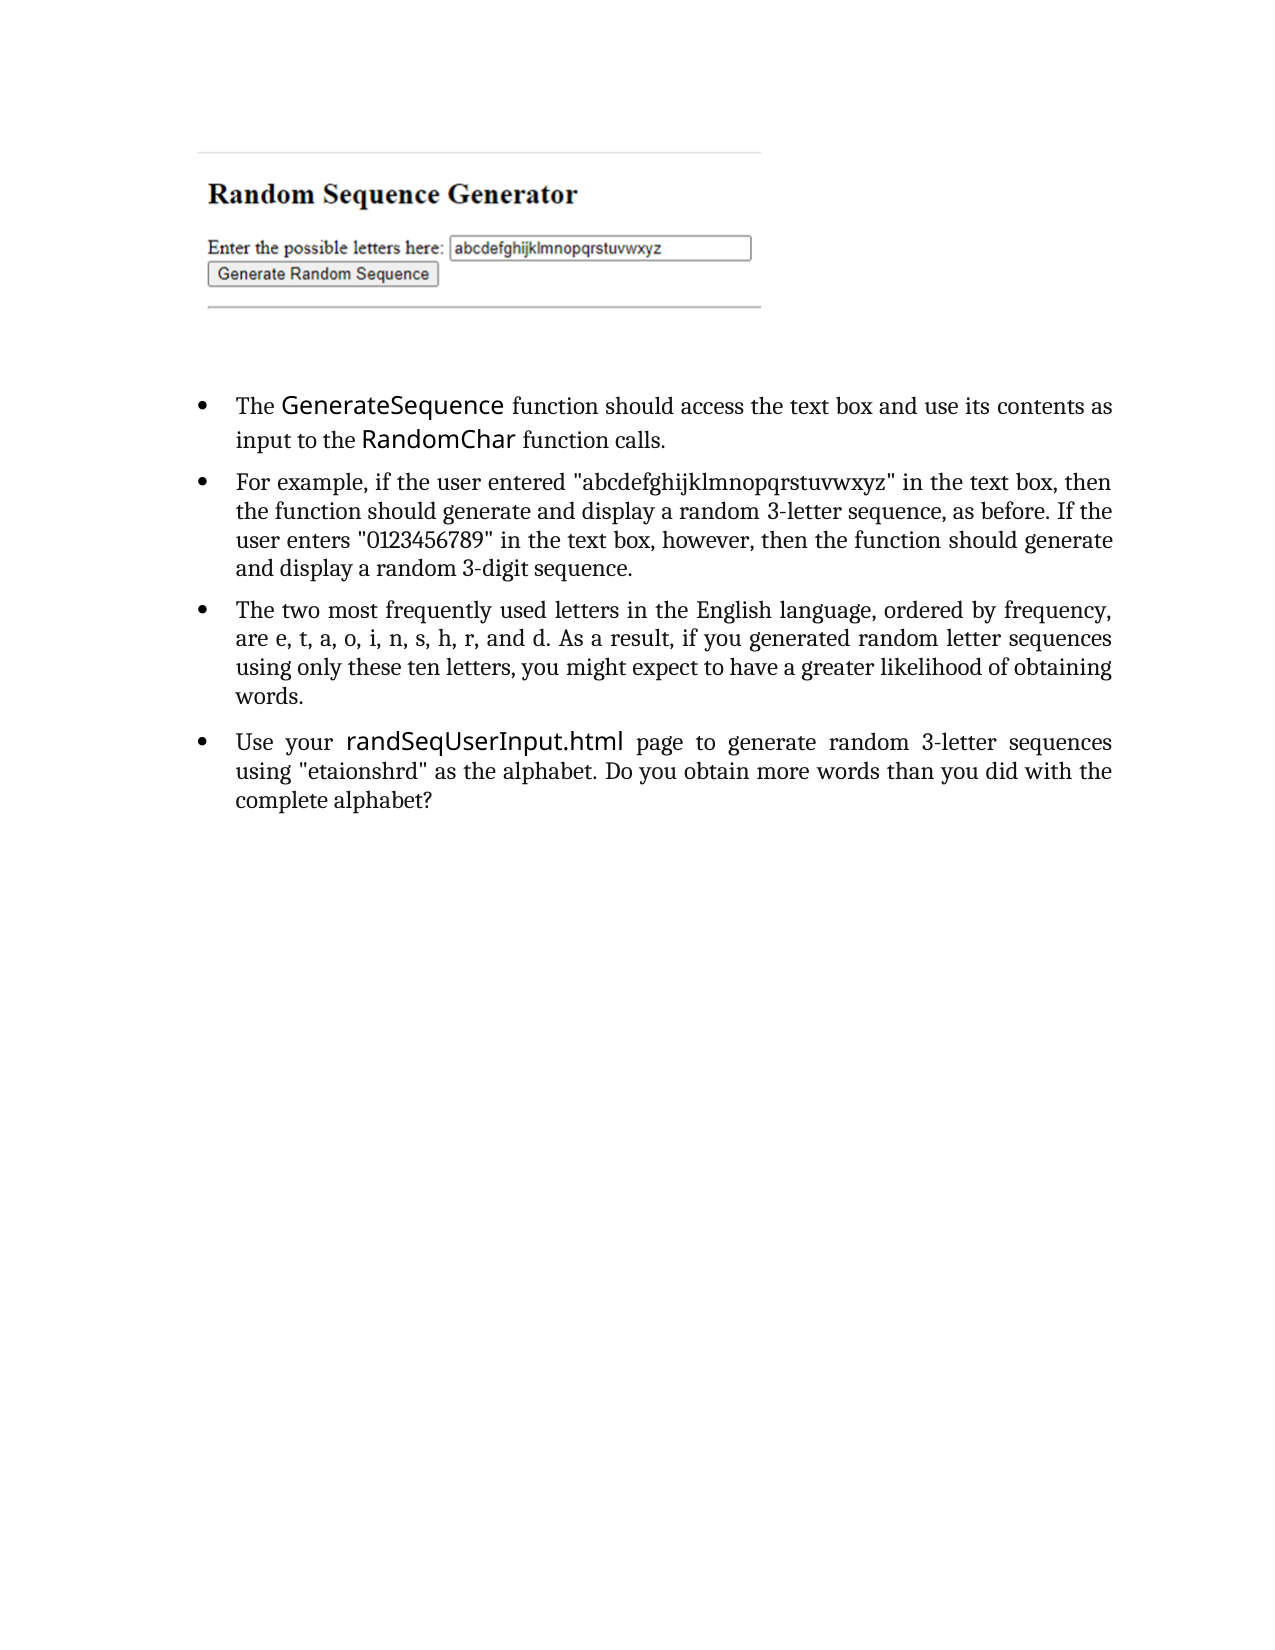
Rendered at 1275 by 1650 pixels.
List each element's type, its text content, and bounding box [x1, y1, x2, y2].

list The two most frequently used letters in the English language, ordered by frequency, are e, t, a, o, i, n, s, h, r, and d. As a result, if you generated random letter sequences using only these ten letters, you might expect to have a greater likelihood of obtaining words. [198, 596, 1113, 711]
list For example, if the user entered "abcdefghijklmnopqrstuvwxyz" in the text box, then the function should generate and display a random 3-letter sequence, as before. If the user enters "0123456789" in the text box, however, then the function should generate and display a random 3-digit sequence. [198, 468, 1113, 583]
list Use your randSeqUserInput.html page to generate random 3-letter sequences using "etaionshrd" as the alphabet. Do you obtain more words than you did with the complete alphabet? [198, 723, 1113, 815]
list The GenerateSequence function should access the text box and use its contents as input to the RandomChar function calls. [198, 387, 1113, 456]
picture [198, 150, 762, 375]
